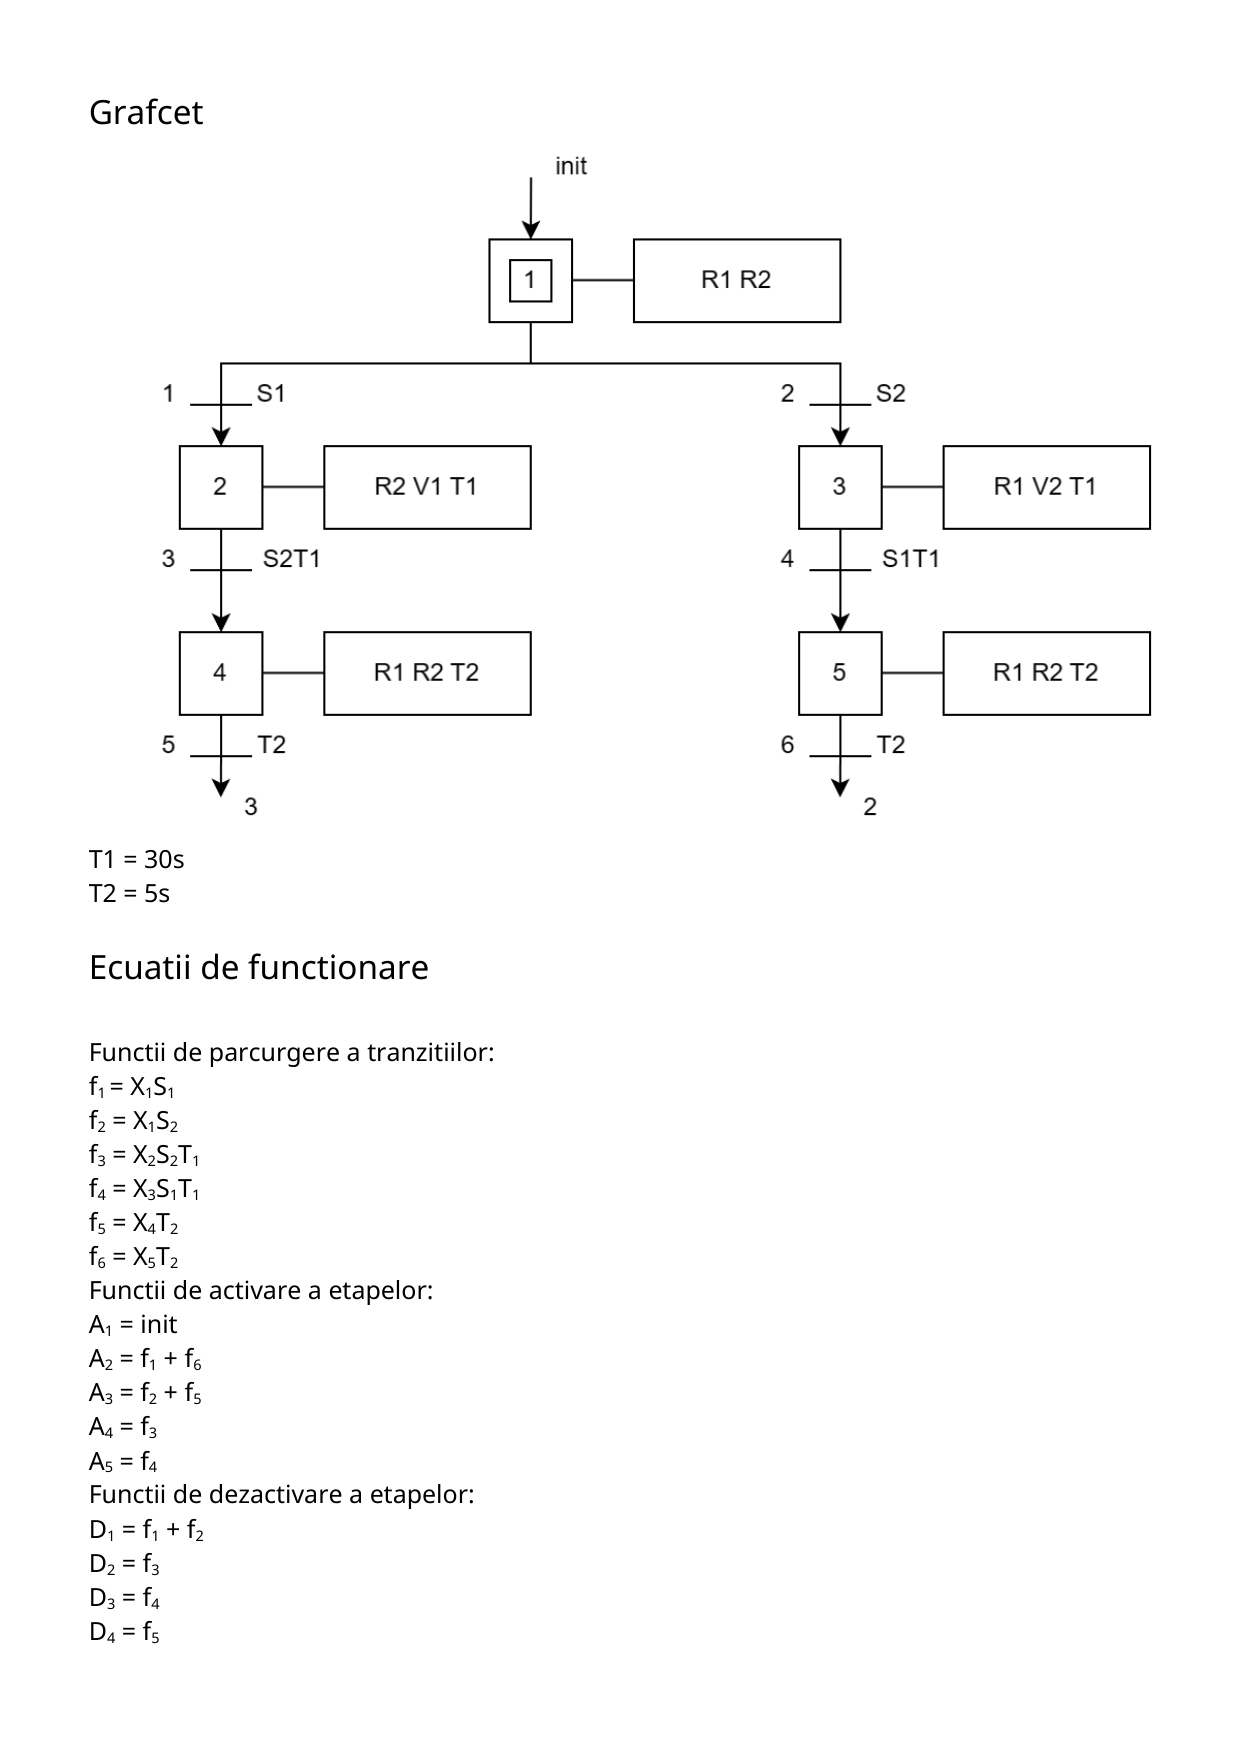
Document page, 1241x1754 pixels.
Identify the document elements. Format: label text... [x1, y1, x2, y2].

text D2 = f3 [88, 1545, 1181, 1579]
text T2 = 5s [88, 875, 1181, 909]
text f2 = X1S2 [88, 1102, 1181, 1137]
text f5 = X4T2 [88, 1205, 1181, 1239]
text D4 = f5 [88, 1613, 1181, 1647]
text A4 = f3 [88, 1409, 1181, 1443]
text A3 = f2 + f5 [88, 1375, 1181, 1409]
picture [88, 133, 1180, 842]
text f4 = X3S1T1 [88, 1171, 1181, 1205]
text D3 = f4 [88, 1579, 1181, 1613]
text A5 = f4 [88, 1443, 1181, 1477]
text f6 = X5T2 [88, 1239, 1181, 1273]
text A2 = f1 + f6 [88, 1341, 1181, 1375]
text D1 = f1 + f2 [88, 1511, 1181, 1545]
text Grafcet [88, 88, 1181, 134]
text Functii de activare a etapelor: [88, 1273, 1181, 1307]
text f3 = X2S2T1 [88, 1137, 1181, 1171]
text Functii de dezactivare a etapelor: [88, 1477, 1181, 1511]
text A1 = init [88, 1307, 1181, 1341]
text Ecuatii de functionare [88, 943, 1181, 989]
text Functii de parcurgere a tranzitiilor: [88, 1034, 1181, 1068]
text f1 = X1S1 [88, 1068, 1181, 1102]
